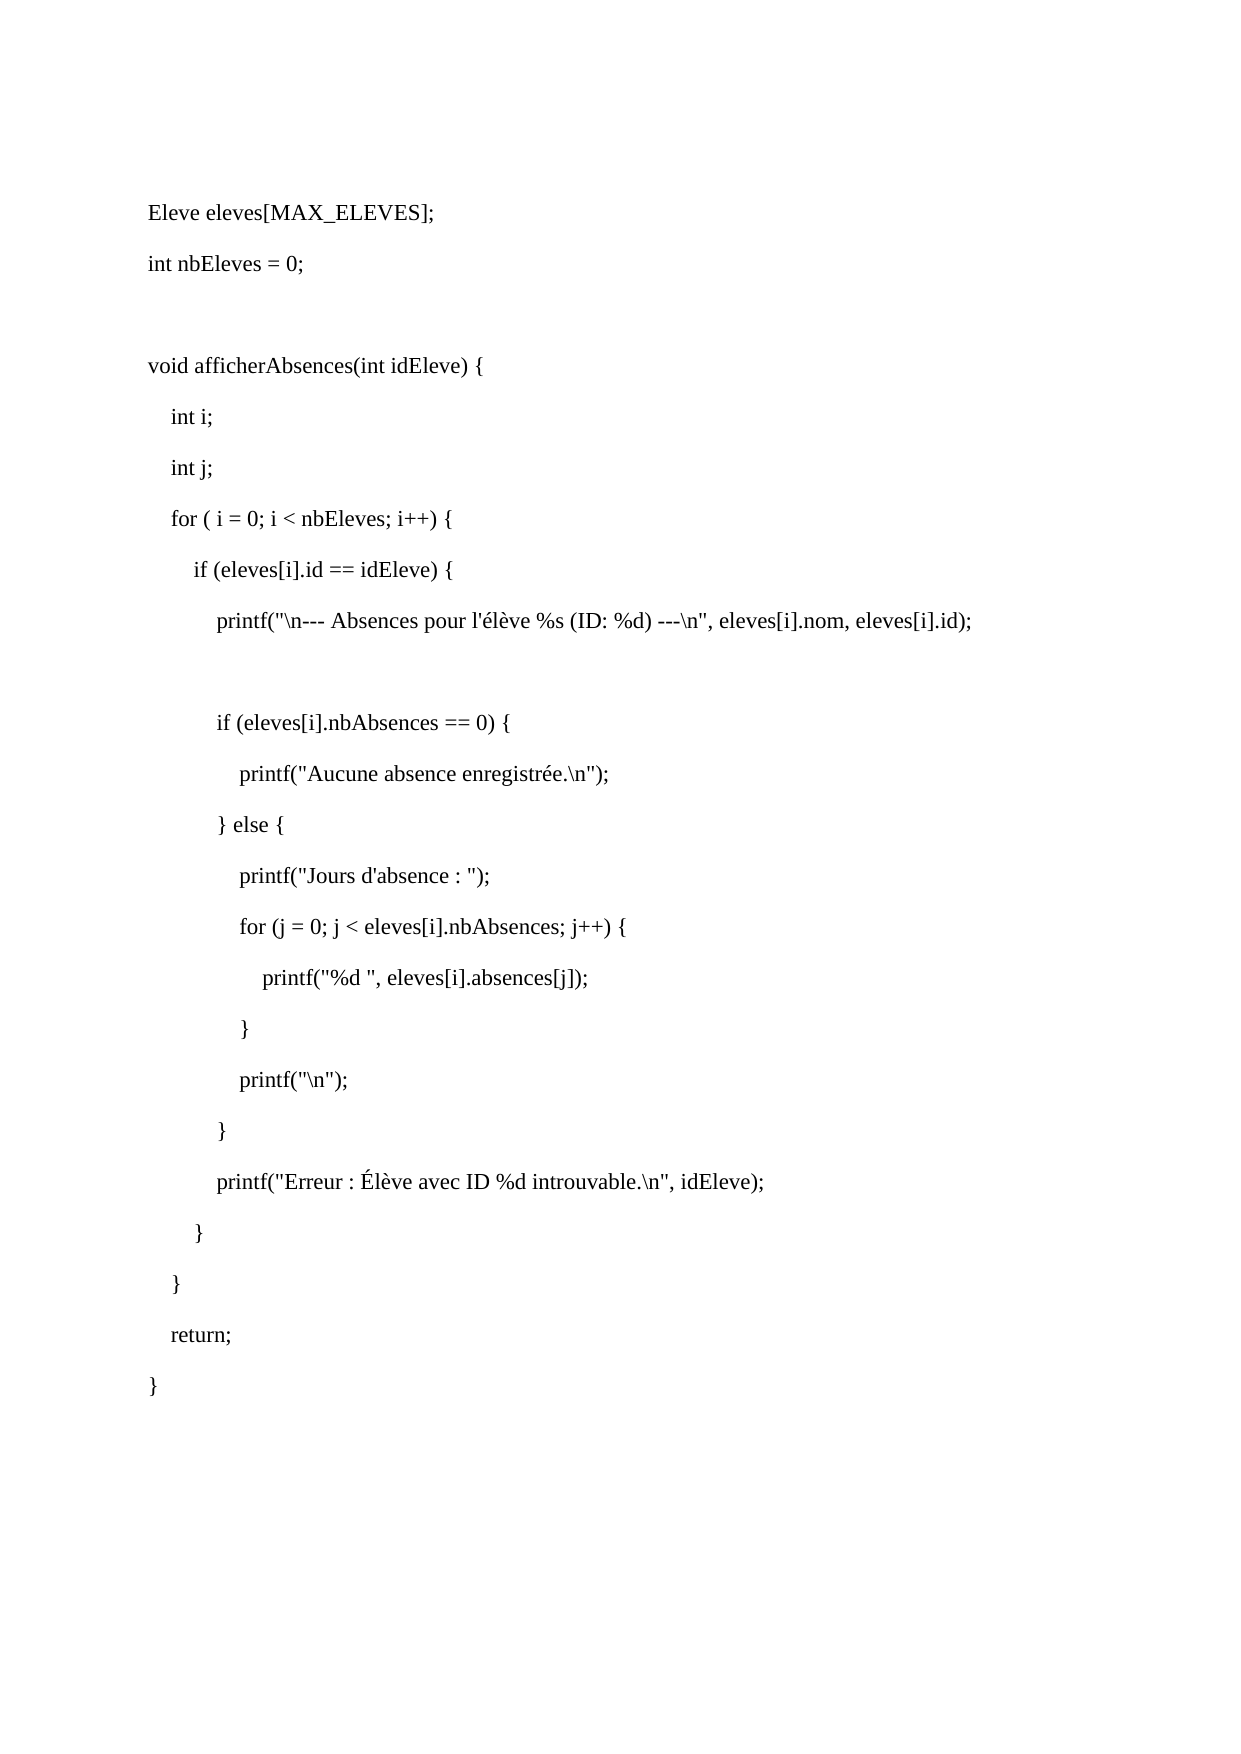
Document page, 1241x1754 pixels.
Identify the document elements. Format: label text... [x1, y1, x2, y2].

text return; [148, 1322, 1093, 1348]
text } [148, 1373, 1093, 1399]
text printf("\n"); [148, 1066, 1093, 1093]
text Eleve eleves[MAX_ELEVES]; [148, 199, 1093, 225]
text } [148, 1015, 1093, 1042]
text printf("Erreur : Élève avec ID %d introuvable.\n", idEleve); [148, 1168, 1093, 1195]
text for ( i = 0; i < nbEleves; i++) { [148, 505, 1093, 531]
text } [148, 1219, 1093, 1246]
text } else { [148, 811, 1093, 837]
text printf("%d ", eleves[i].absences[j]); [148, 964, 1093, 991]
text if (eleves[i].nbAbsences == 0) { [148, 709, 1093, 735]
text int i; [148, 403, 1093, 429]
text int nbEleves = 0; [148, 250, 1093, 276]
text void afficherAbsences(int idEleve) { [148, 352, 1093, 378]
text printf("\n--- Absences pour l'élève %s (ID: %d) ---\n", eleves[i].nom, eleves[i].id); [148, 607, 1093, 633]
text printf("Aucune absence enregistrée.\n"); [148, 760, 1093, 786]
text if (eleves[i].id == idEleve) { [148, 556, 1093, 582]
text printf("Jours d'absence : "); [148, 862, 1093, 888]
text for (j = 0; j < eleves[i].nbAbsences; j++) { [148, 913, 1093, 939]
text } [148, 1117, 1093, 1144]
text } [148, 1271, 1093, 1297]
text int j; [148, 454, 1093, 480]
